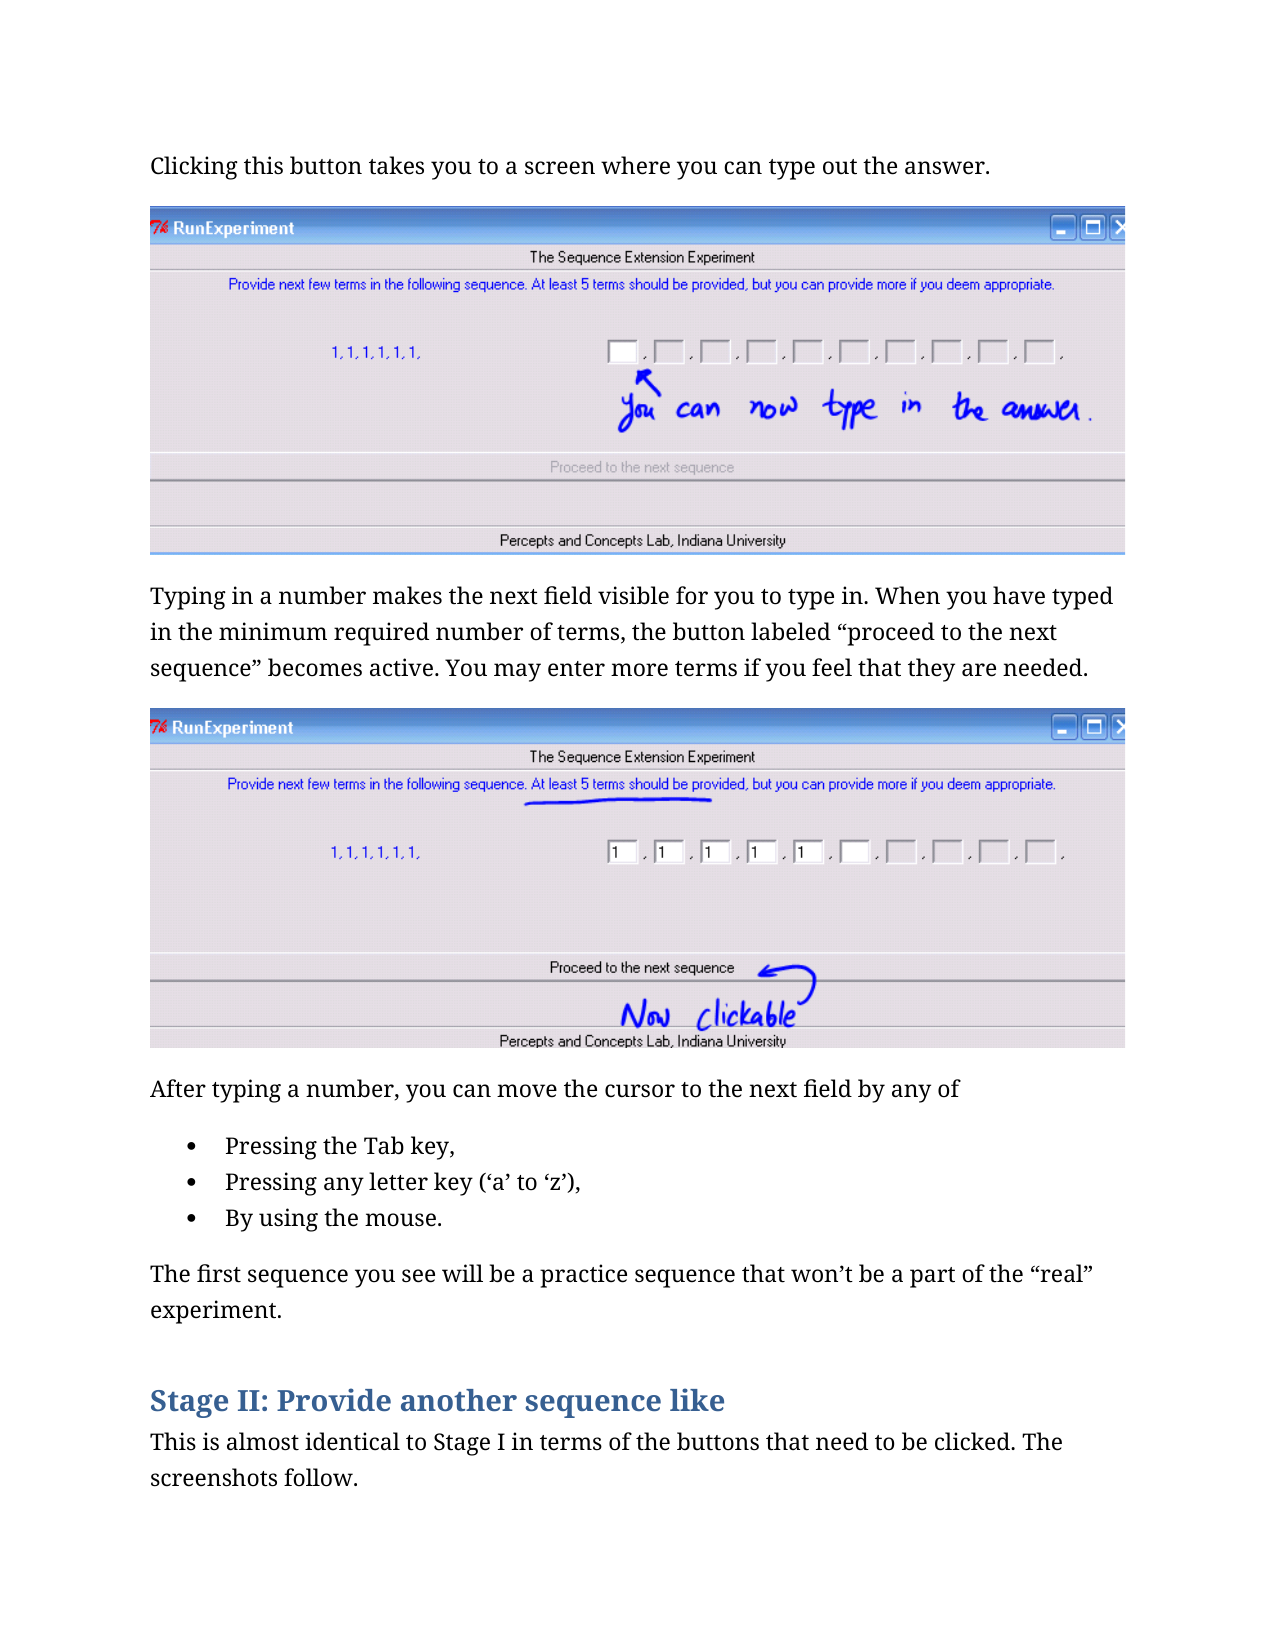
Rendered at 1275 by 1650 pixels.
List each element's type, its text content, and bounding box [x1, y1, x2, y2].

picture [150, 206, 1125, 555]
text The first sequence you see will be a practice sequence that won’t be a part of the “real” experiment. [150, 1258, 1125, 1325]
picture [150, 708, 1125, 1048]
text After typing a number, you can move the cursor to the next field by any of [150, 1073, 1125, 1104]
text Clicking this button takes you to a screen where you can type out the answer. [150, 150, 1125, 181]
text Typing in a number makes the next field visible for you to type in. When you have typed in the minimum required number of terms, the button labeled “proceed to the next sequence” becomes active. You may enter more terms if you feel that they are needed. [150, 580, 1125, 683]
subtitle Stage II: Provide another sequence like [150, 1380, 1125, 1420]
list Pressing any letter key (‘a’ to ‘z’), [187, 1166, 1125, 1197]
list By using the mouse. [187, 1201, 1125, 1233]
text This is almost identical to Stage I in terms of the buttons that need to be clicked. The screenshots follow. [150, 1426, 1125, 1493]
list Pressing the Tab key, [187, 1129, 1125, 1161]
